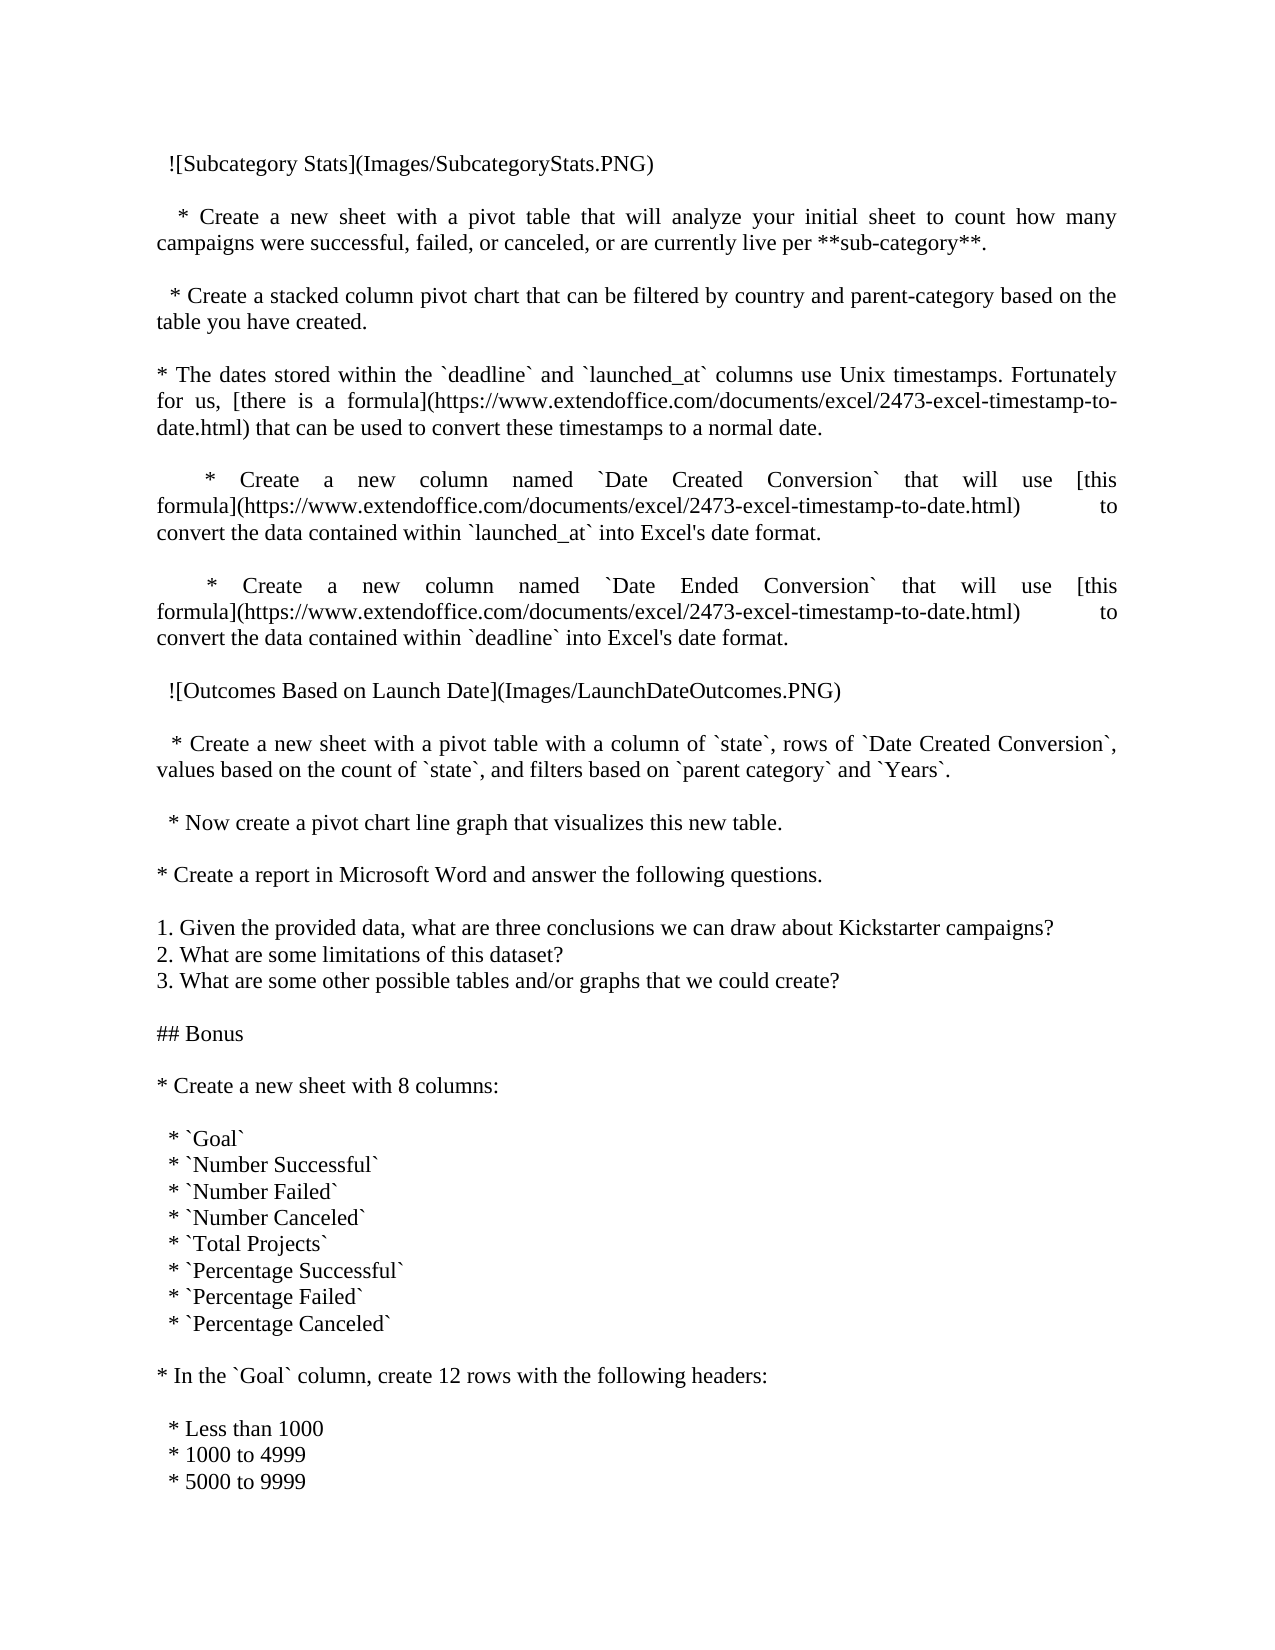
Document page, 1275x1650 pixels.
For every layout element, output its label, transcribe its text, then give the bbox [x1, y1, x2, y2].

text * Create a new column named `Date Created Conversion` that will use [this formula](https://www.extendoffice.com/documents/excel/2473-excel-timestamp-to-date.html) to convert the data contained within `launched_at` into Excel's date format. [156, 466, 1118, 545]
text * Less than 1000 [156, 1415, 1118, 1441]
text ## Bonus [156, 1020, 1118, 1046]
text * `Number Successful` [156, 1151, 1118, 1178]
text * `Total Projects` [156, 1231, 1118, 1257]
text * Create a new sheet with 8 columns: [156, 1072, 1118, 1099]
text * The dates stored within the `deadline` and `launched_at` columns use Unix timestamps. Fortunately for us, [there is a formula](https://www.extendoffice.com/documents/excel/2473-excel-timestamp-to-date.html) that can be used to convert these timestamps to a normal date. [156, 361, 1118, 440]
text 1. Given the provided data, what are three conclusions we can draw about Kickstarter campaigns? [156, 914, 1118, 941]
text * Create a report in Microsoft Word and answer the following questions. [156, 862, 1118, 888]
text 3. What are some other possible tables and/or graphs that we could create? [156, 967, 1118, 993]
text ![Subcategory Stats](Images/SubcategoryStats.PNG) [156, 150, 1118, 176]
text 2. What are some limitations of this dataset? [156, 941, 1118, 967]
text * Create a stacked column pivot chart that can be filtered by country and parent-category based on the table you have created. [156, 282, 1118, 334]
text * Create a new column named `Date Ended Conversion` that will use [this formula](https://www.extendoffice.com/documents/excel/2473-excel-timestamp-to-date.html) to convert the data contained within `deadline` into Excel's date format. [156, 572, 1118, 651]
text * `Number Failed` [156, 1178, 1118, 1204]
text * 1000 to 4999 [156, 1441, 1118, 1468]
text * Now create a pivot chart line graph that visualizes this new table. [156, 809, 1118, 835]
text * Create a new sheet with a pivot table with a column of `state`, rows of `Date Created Conversion`, values based on the count of `state`, and filters based on `parent category` and `Years`. [156, 730, 1118, 782]
text * `Percentage Successful` [156, 1257, 1118, 1283]
text * `Goal` [156, 1125, 1118, 1151]
text ![Outcomes Based on Launch Date](Images/LaunchDateOutcomes.PNG) [156, 677, 1118, 703]
text * Create a new sheet with a pivot table that will analyze your initial sheet to count how many campaigns were successful, failed, or canceled, or are currently live per **sub-category**. [156, 203, 1118, 255]
text * In the `Goal` column, create 12 rows with the following headers: [156, 1362, 1118, 1389]
text * 5000 to 9999 [156, 1468, 1118, 1494]
text * `Percentage Failed` [156, 1283, 1118, 1309]
text * `Number Canceled` [156, 1204, 1118, 1231]
text * `Percentage Canceled` [156, 1309, 1118, 1336]
